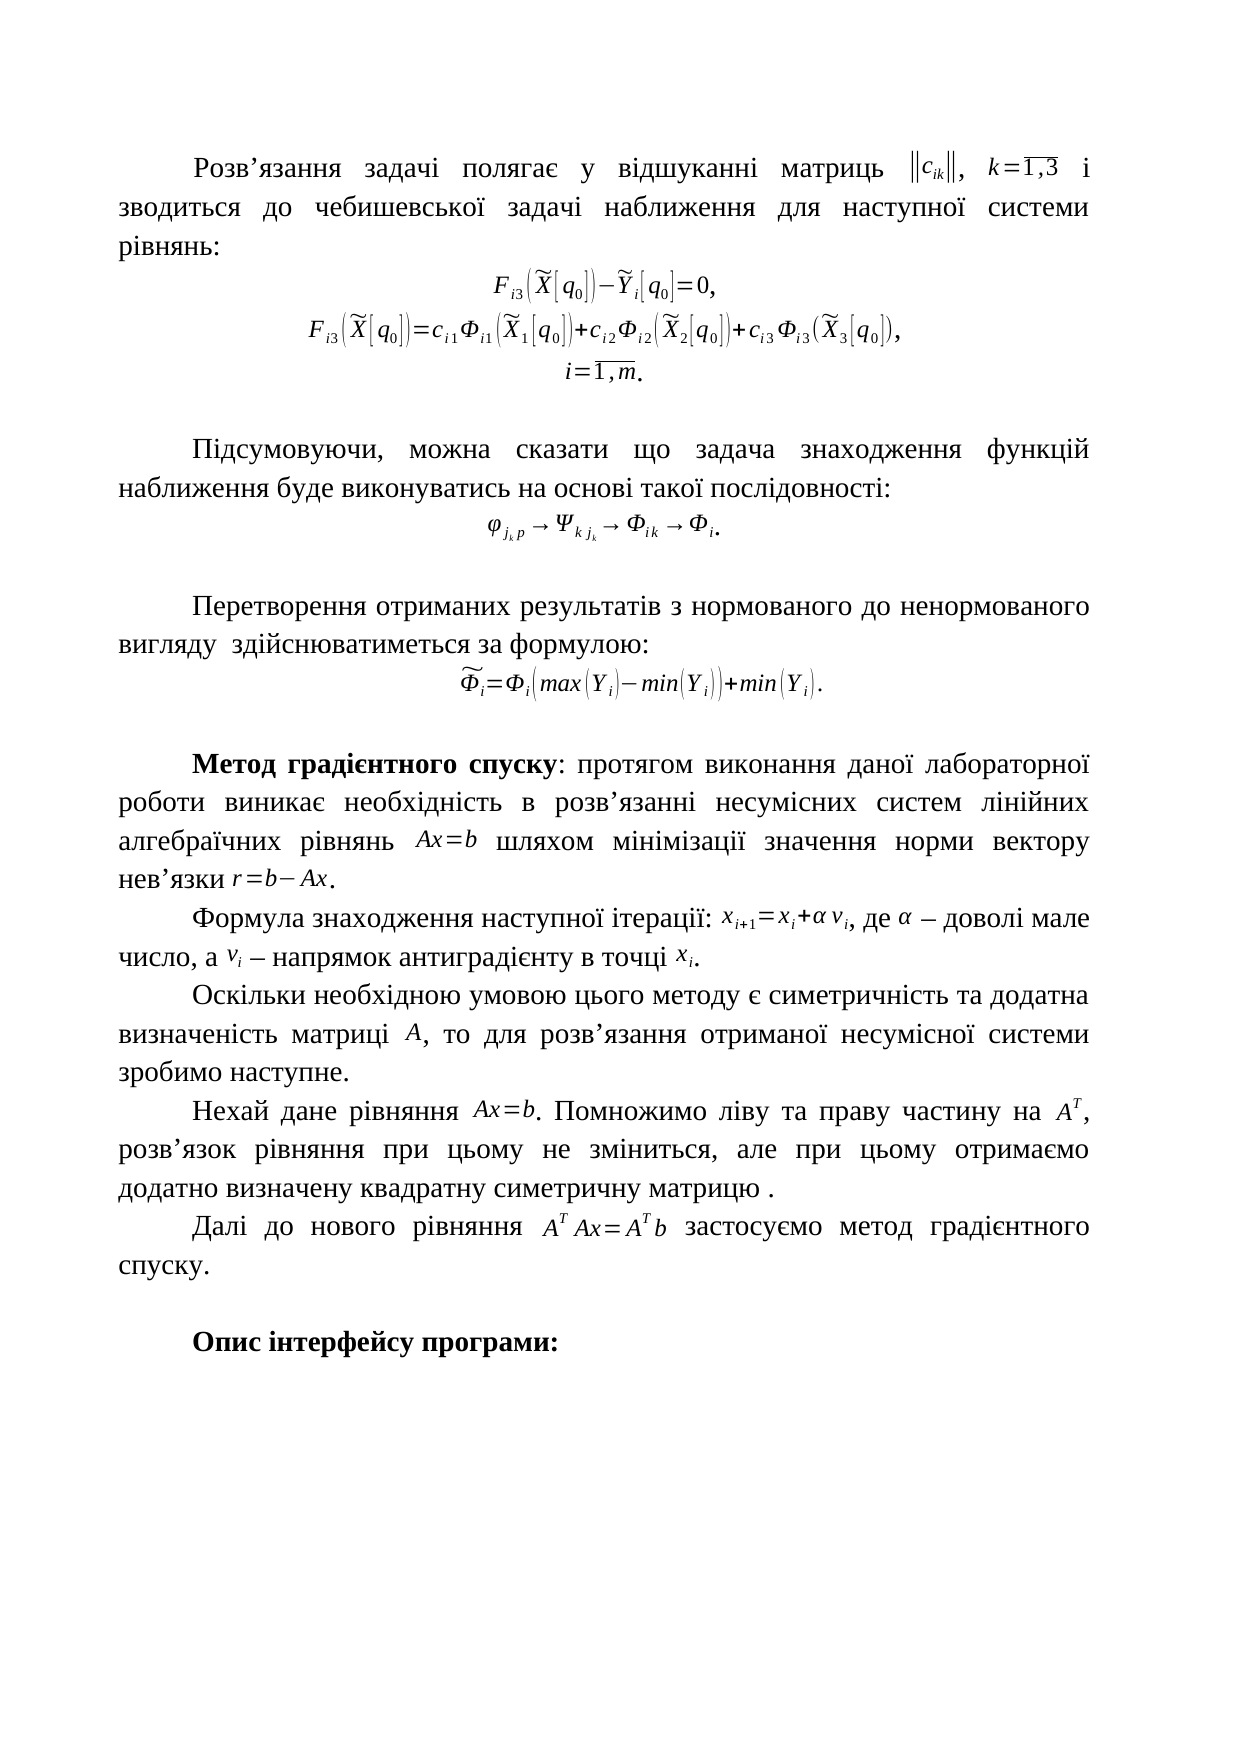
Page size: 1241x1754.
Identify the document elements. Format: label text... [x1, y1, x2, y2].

text Формула знаходження наступної ітерації: , де – доволі мале число, а – напрямок антиградієнту в точці . [118, 900, 1090, 972]
text . [118, 508, 1090, 544]
text Далі до нового рівняння застосуємо метод градієнтного спуску. [118, 1208, 1090, 1281]
text Перетворення отриманих результатів з нормованого до ненормованого вигляду здійснюватиметься за формулою: [118, 588, 1090, 660]
text Підсумовуючи, можна сказати що задача знаходження функцій наближення буде виконуватись на основі такої послідовності: [118, 431, 1090, 503]
text Розв’язання задачі полягає у відшуканні матриць , і зводиться до чебишевської задачі наближення для наступної системи рівнянь: [118, 150, 1090, 262]
text . [118, 354, 1090, 388]
text Нехай дане рівняння . Помножимо ліву та праву частину на , розв’язок рівняння при цьому не зміниться, але при цьому отримаємо додатно визначену квадратну симетричну матрицю . [118, 1093, 1090, 1203]
text Оскільки необхідною умовою цього методу є симетричність та додатна визначеність матриці , то для розв’язання отриманої несумісної системи зробимо наступне. [118, 977, 1090, 1088]
text , [118, 267, 1090, 306]
text , [118, 311, 1090, 349]
text Метод градієнтного спуску: протягом виконання даної лабораторної роботи виникає необхідність в розв’язанні несумісних систем лінійних алгебраїчних рівнянь шляхом мінімізації значення норми вектору нев’язки . [118, 746, 1090, 895]
text Опис інтерфейсу програми: [118, 1324, 1090, 1358]
